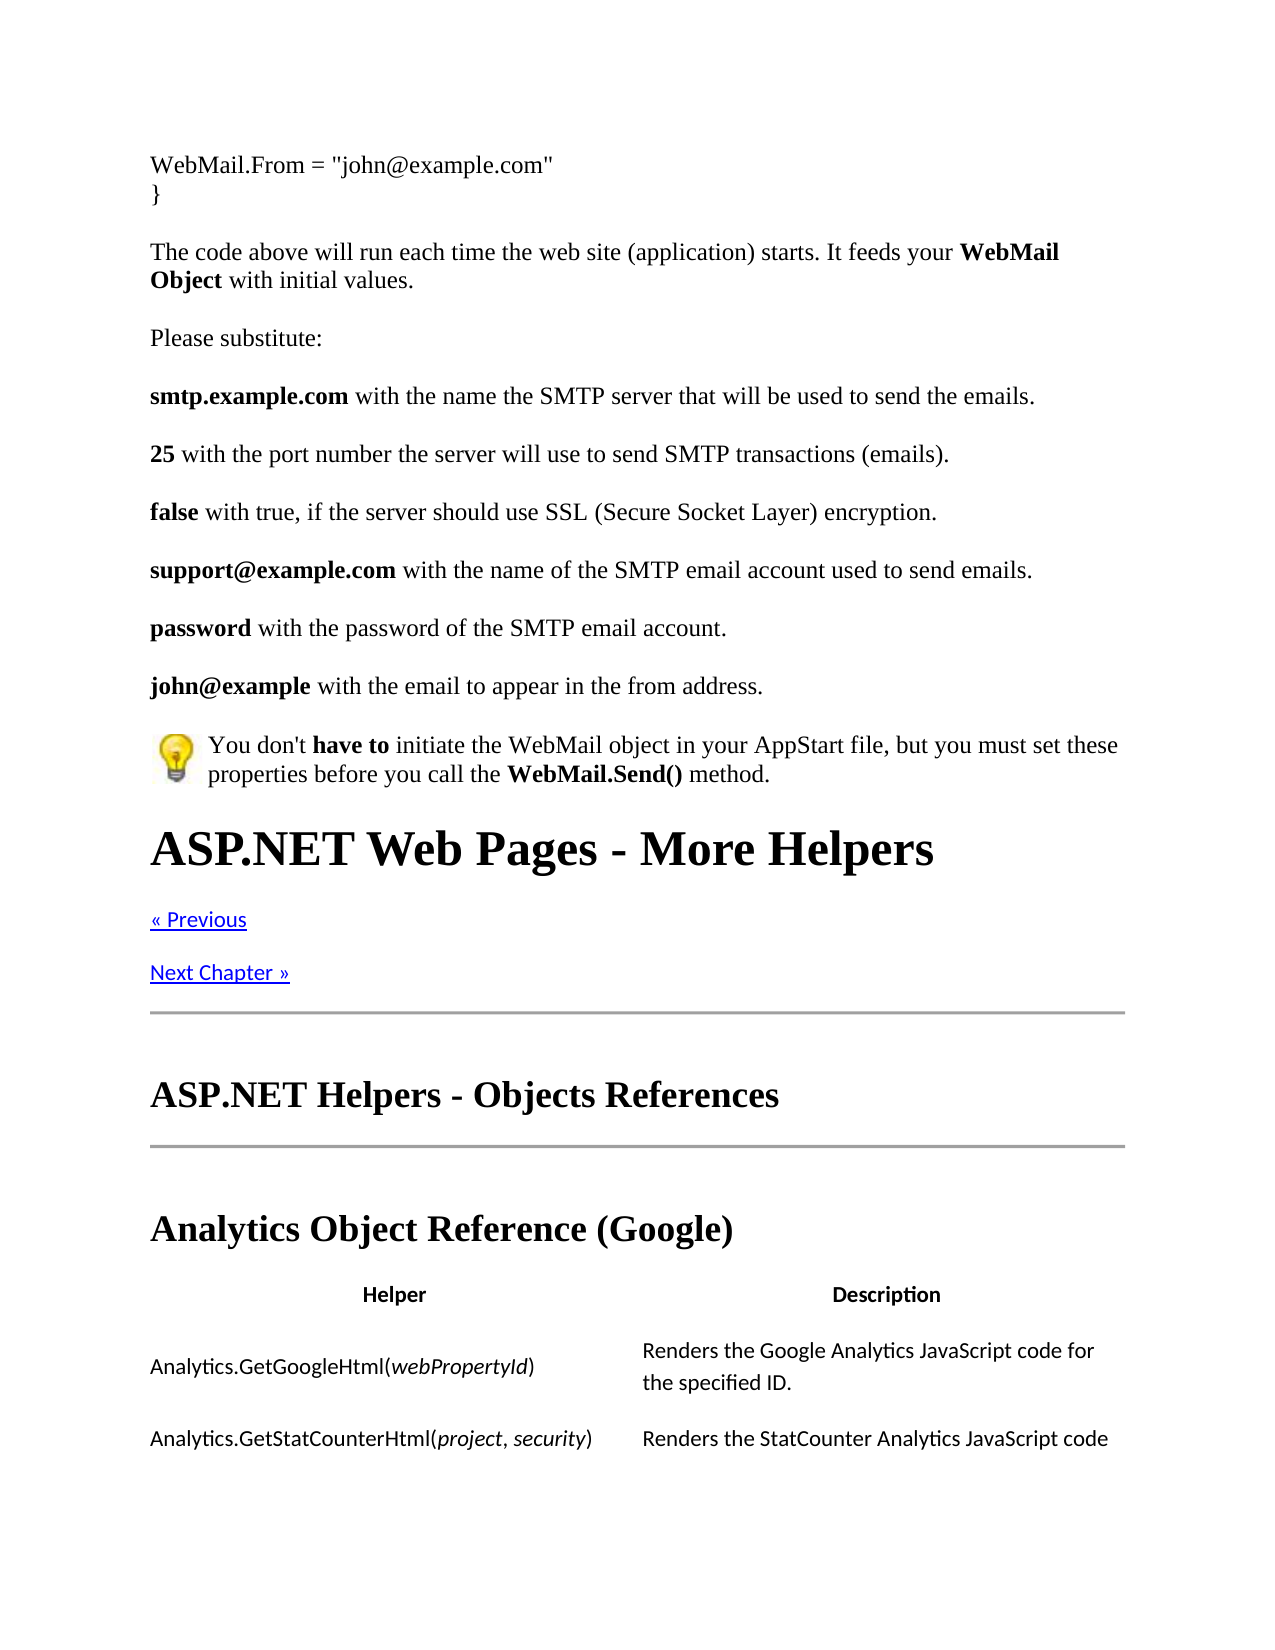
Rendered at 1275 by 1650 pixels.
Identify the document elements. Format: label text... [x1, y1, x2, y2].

text Next Chapter » [150, 958, 1125, 986]
text false with true, if the server should use SSL (Secure Socket Layer) encryption. [150, 497, 1125, 526]
table_header Description [641, 1279, 1133, 1334]
table_cell Renders the Google Analytics JavaScript code for the specified ID. [641, 1334, 1133, 1422]
table_header [149, 729, 206, 789]
text smtp.example.com with the name the SMTP server that will be used to send the emails. [150, 381, 1125, 410]
subtitle ASP.NET Helpers - Objects References [150, 1073, 1125, 1116]
subtitle Analytics Object Reference (Google) [150, 1206, 1125, 1249]
picture [152, 734, 203, 784]
text Please substitute: [150, 323, 1125, 352]
subtitle ASP.NET Web Pages - More Helpers [150, 818, 1125, 876]
table_header Helper [149, 1279, 641, 1334]
text john@example with the email to appear in the from address. [150, 671, 1125, 699]
text The code above will run each time the web site (application) starts. It feeds your WebMail Object with initial values. [150, 237, 1125, 294]
text 25 with the port number the server will use to send SMTP transactions (emails). [150, 439, 1125, 468]
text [150, 150, 1125, 207]
table_cell Analytics.GetGoogleHtml(webPropertyId) [149, 1334, 641, 1422]
text « Previous [150, 905, 1125, 933]
table_header You don't have to initiate the WebMail object in your AppStart file, but you must set these properties before you call the WebMail.Send() method. [206, 729, 1133, 789]
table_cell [641, 1423, 1133, 1478]
text password with the password of the SMTP email account. [150, 613, 1125, 642]
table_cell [149, 1423, 641, 1478]
text support@example.com with the name of the SMTP email account used to send emails. [150, 555, 1125, 584]
